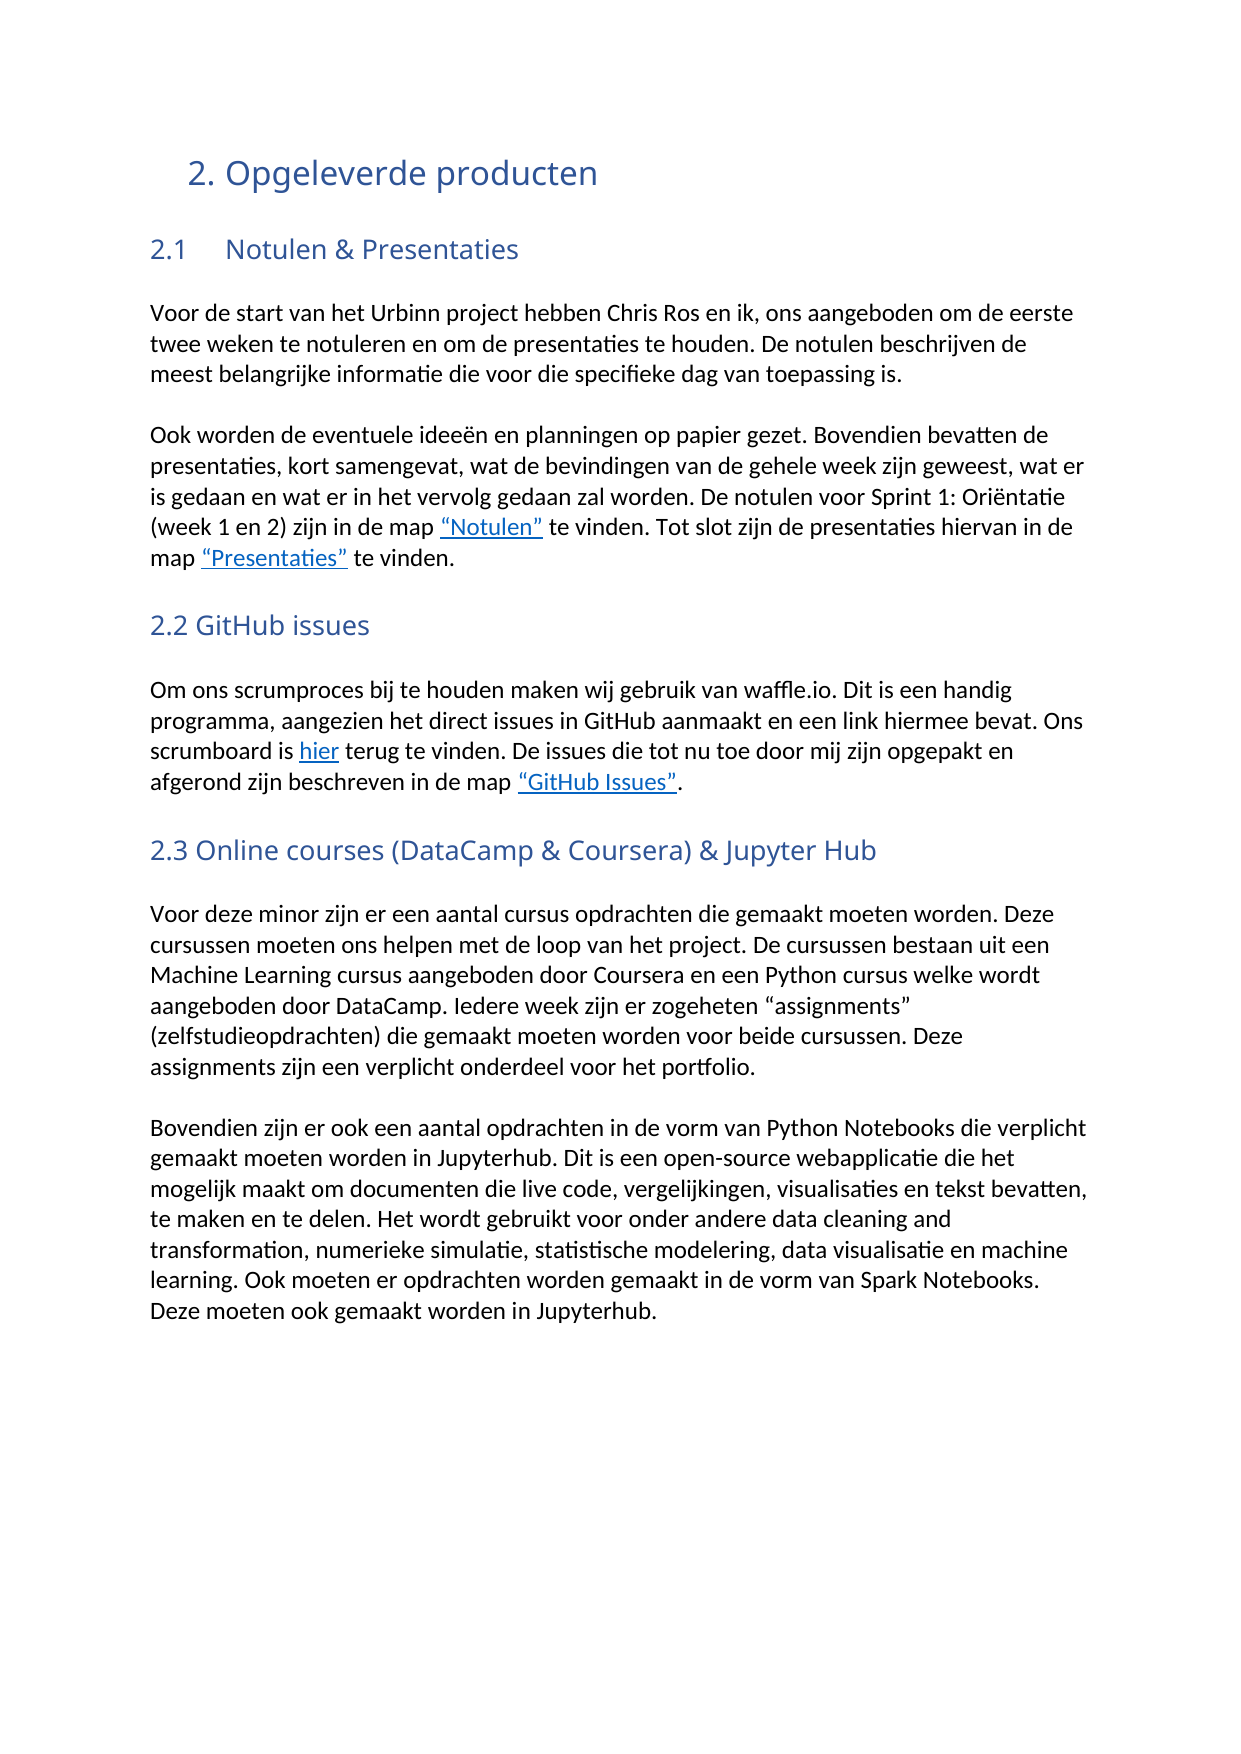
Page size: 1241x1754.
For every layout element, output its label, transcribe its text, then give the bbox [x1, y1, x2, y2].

subtitle 2.2 GitHub issues [150, 607, 1090, 644]
text Voor de start van het Urbinn project hebben Chris Ros en ik, ons aangeboden om de eerste twee weken te notuleren en om de presentaties te houden. De notulen beschrijven de meest belangrijke informatie die voor die specifieke dag van toepassing is. [150, 297, 1090, 389]
text Om ons scrumproces bij te houden maken wij gebruik van waffle.io. Dit is een handig programma, aangezien het direct issues in GitHub aanmaakt en een link hiermee bevat. Ons scrumboard is hier terug te vinden. De issues die tot nu toe door mij zijn opgepakt en afgerond zijn beschreven in de map “GitHub Issues”. [150, 674, 1090, 796]
subtitle Notulen & Presentaties [150, 230, 1090, 267]
subtitle 2.3 Online courses (DataCamp & Coursera) & Jupyter Hub [150, 831, 1090, 868]
text Voor deze minor zijn er een aantal cursus opdrachten die gemaakt moeten worden. Deze cursussen moeten ons helpen met de loop van het project. De cursussen bestaan uit een Machine Learning cursus aangeboden door Coursera en een Python cursus welke wordt aangeboden door DataCamp. Iedere week zijn er zogeheten “assignments” (zelfstudieopdrachten) die gemaakt moeten worden voor beide cursussen. Deze assignments zijn een verplicht onderdeel voor het portfolio. [150, 898, 1090, 1082]
subtitle Opgeleverde producten [187, 150, 1090, 195]
text Ook worden de eventuele ideeën en planningen op papier gezet. Bovendien bevatten de presentaties, kort samengevat, wat de bevindingen van de gehele week zijn geweest, wat er is gedaan en wat er in het vervolg gedaan zal worden. De notulen voor Sprint 1: Oriëntatie (week 1 en 2) zijn in de map “Notulen” te vinden. Tot slot zijn de presentaties hiervan in de map “Presentaties” te vinden. [150, 419, 1090, 572]
text Bovendien zijn er ook een aantal opdrachten in de vorm van Python Notebooks die verplicht gemaakt moeten worden in Jupyterhub. Dit is een open-source webapplicatie die het mogelijk maakt om documenten die live code, vergelijkingen, visualisaties en tekst bevatten, te maken en te delen. Het wordt gebruikt voor onder andere data cleaning and transformation, numerieke simulatie, statistische modelering, data visualisatie en machine learning. Ook moeten er opdrachten worden gemaakt in de vorm van Spark Notebooks. Deze moeten ook gemaakt worden in Jupyterhub. [150, 1112, 1090, 1326]
